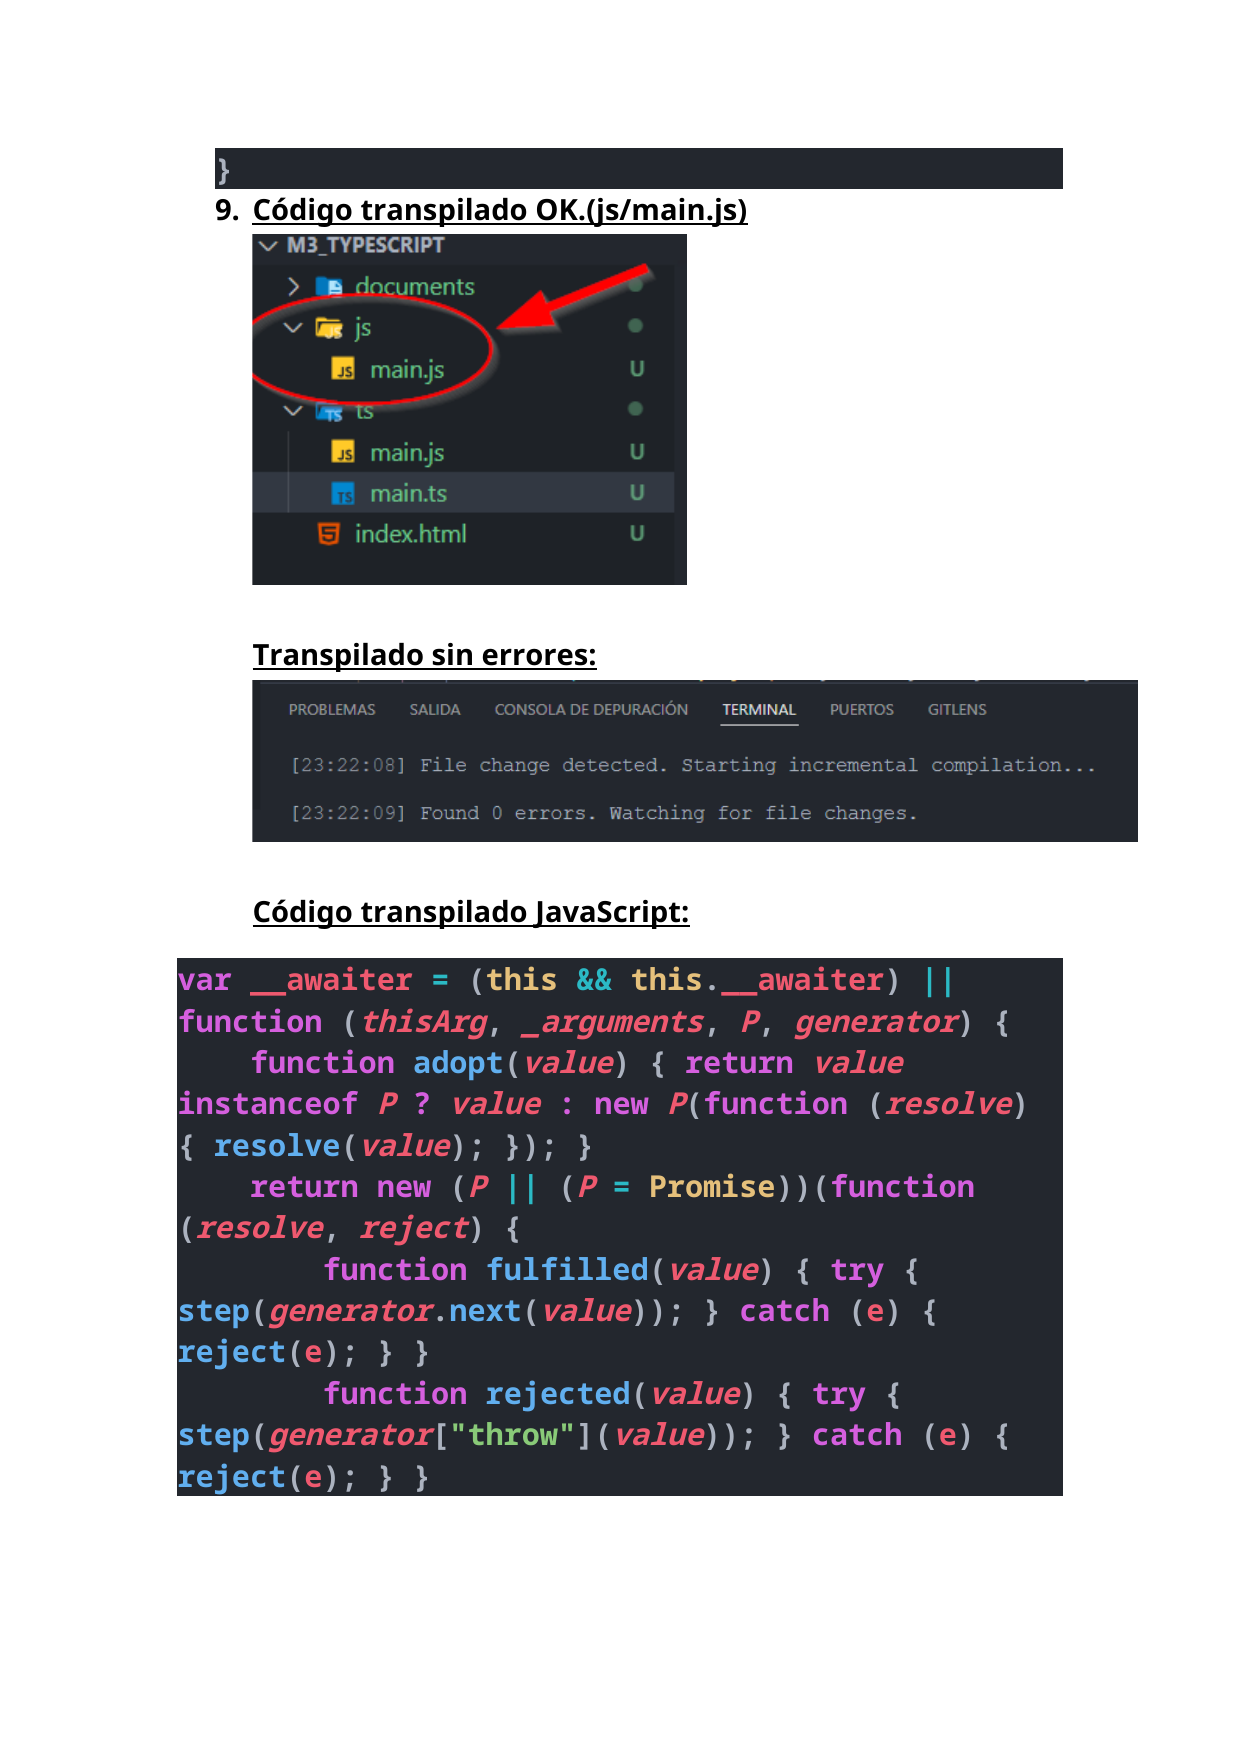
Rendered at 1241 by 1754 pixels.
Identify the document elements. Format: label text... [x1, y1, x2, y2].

text function adopt(value) { return value instanceof P ? value : new P(function (resolve) { resolve(value); }); } [177, 1041, 1063, 1165]
text function rejected(value) { try { step(generator["throw"](value)); } catch (e) { reject(e); } } [177, 1372, 1063, 1496]
text } [215, 148, 1063, 189]
list Código transpilado JavaScript: [252, 892, 1063, 931]
text function fulfilled(value) { try { step(generator.next(value)); } catch (e) { reject(e); } } [177, 1248, 1063, 1372]
picture [252, 680, 1138, 842]
picture [252, 234, 687, 585]
list Código transpilado OK.(js/main.js) [215, 189, 1063, 229]
list Transpilado sin errores: [252, 634, 1063, 674]
text var __awaiter = (this && this.__awaiter) || function (thisArg, _arguments, P, generator) { [177, 958, 1063, 1041]
text return new (P || (P = Promise))(function (resolve, reject) { [177, 1165, 1063, 1248]
